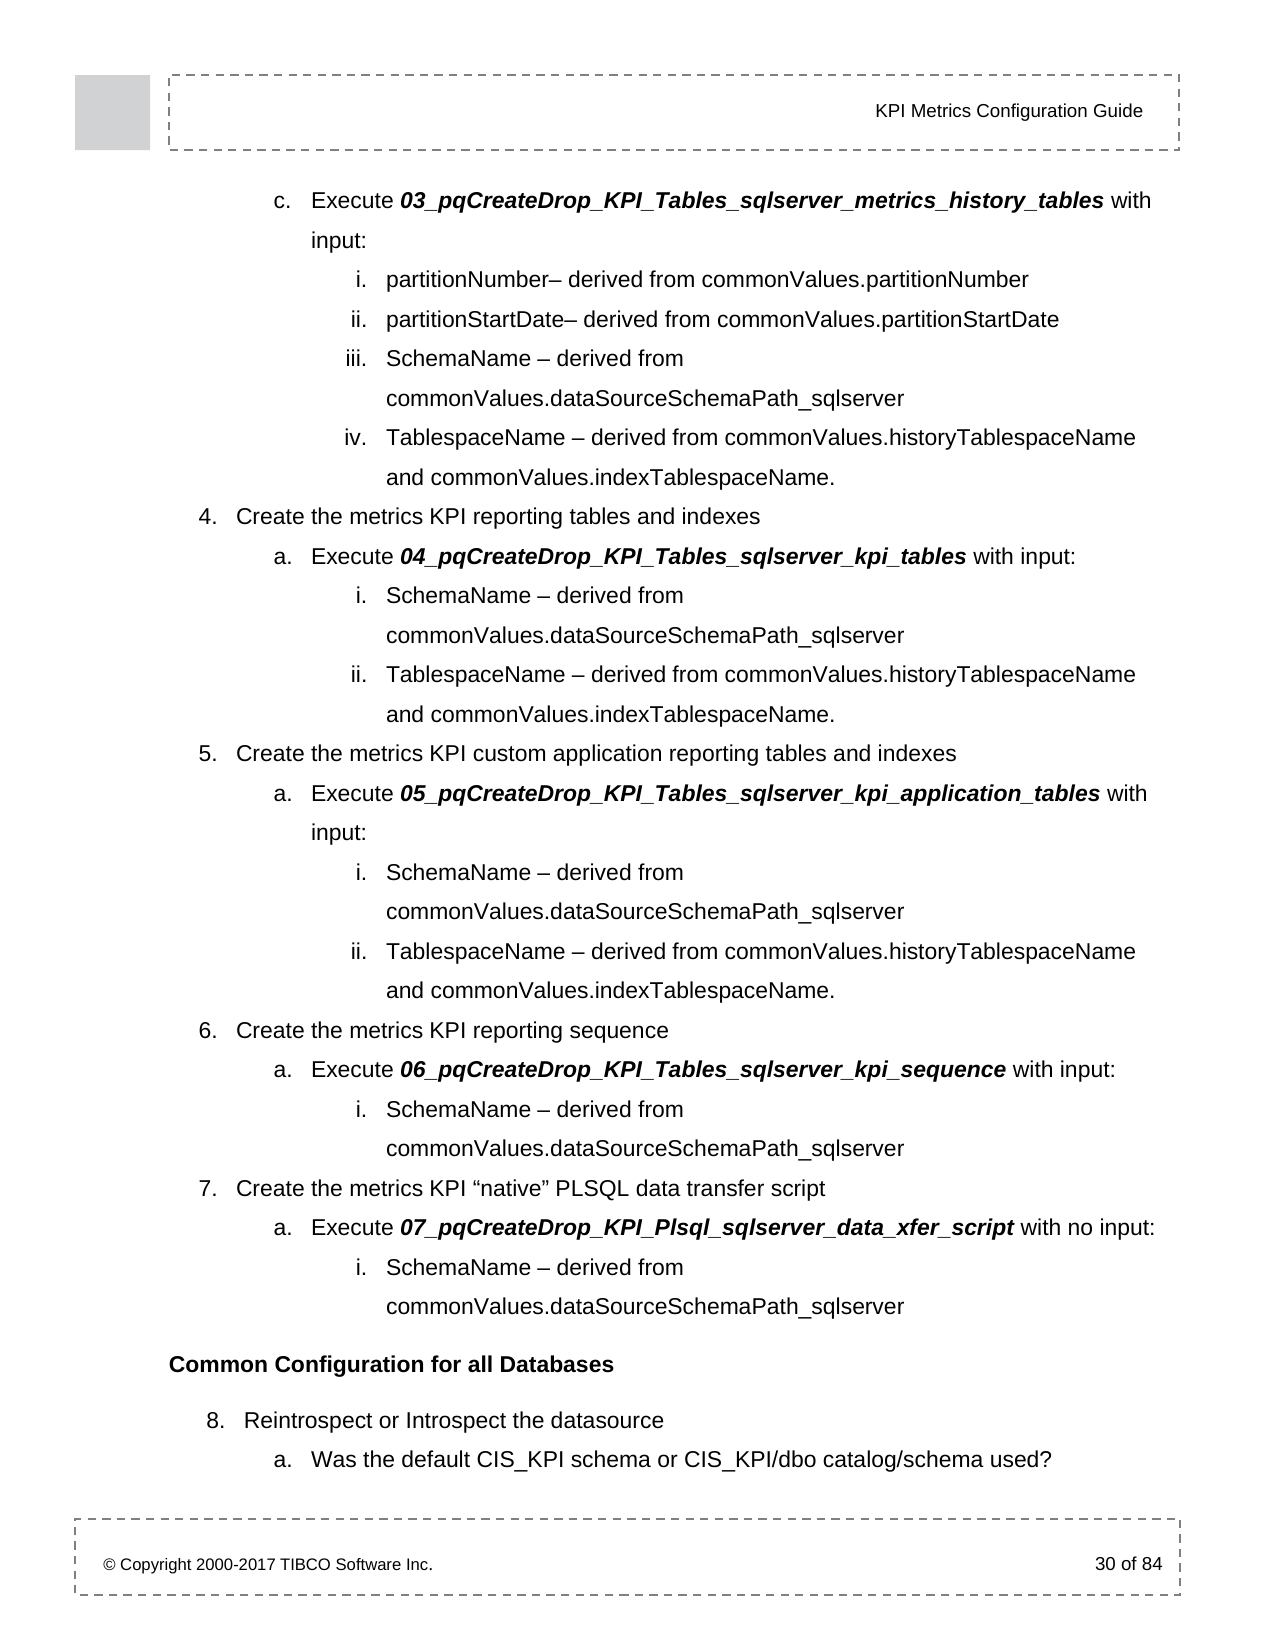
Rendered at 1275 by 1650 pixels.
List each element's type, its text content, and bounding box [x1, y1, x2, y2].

list SchemaName – derived from commonValues.dataSourceSchemaPath_sqlserver [367, 345, 1162, 411]
subtitle Common Configuration for all Databases [169, 1351, 1162, 1377]
list Execute 07_pqCreateDrop_KPI_Plsql_sqlserver_data_xfer_script with no input: [273, 1214, 1162, 1240]
list Create the metrics KPI custom application reporting tables and indexes [198, 740, 1162, 767]
list SchemaName – derived from commonValues.dataSourceSchemaPath_sqlserver [367, 859, 1162, 924]
list Create the metrics KPI “native” PLSQL data transfer script [198, 1174, 1162, 1201]
list Execute 04_pqCreateDrop_KPI_Tables_sqlserver_kpi_tables with input: [273, 543, 1162, 569]
list SchemaName – derived from commonValues.dataSourceSchemaPath_sqlserver [367, 1253, 1162, 1319]
list TablespaceName – derived from commonValues.historyTablespaceName and commonValues.indexTablespaceName. [367, 938, 1162, 1003]
list Was the default CIS_KPI schema or CIS_KPI/dbo catalog/schema used? [273, 1446, 1162, 1472]
list TablespaceName – derived from commonValues.historyTablespaceName and commonValues.indexTablespaceName. [367, 424, 1162, 490]
list SchemaName – derived from commonValues.dataSourceSchemaPath_sqlserver [367, 582, 1162, 648]
list SchemaName – derived from commonValues.dataSourceSchemaPath_sqlserver [367, 1096, 1162, 1161]
list partitionNumber– derived from commonValues.partitionNumber [367, 266, 1162, 293]
list Execute 06_pqCreateDrop_KPI_Tables_sqlserver_kpi_sequence with input: [273, 1056, 1162, 1082]
list partitionStartDate– derived from commonValues.partitionStartDate [367, 306, 1162, 332]
list Execute 05_pqCreateDrop_KPI_Tables_sqlserver_kpi_application_tables with input: [273, 780, 1162, 846]
list Reintrospect or Introspect the datasource [206, 1407, 1162, 1433]
list Execute 03_pqCreateDrop_KPI_Tables_sqlserver_metrics_history_tables with input: [273, 187, 1162, 253]
list TablespaceName – derived from commonValues.historyTablespaceName and commonValues.indexTablespaceName. [367, 661, 1162, 727]
list Create the metrics KPI reporting tables and indexes [198, 503, 1162, 530]
list Create the metrics KPI reporting sequence [198, 1017, 1162, 1043]
